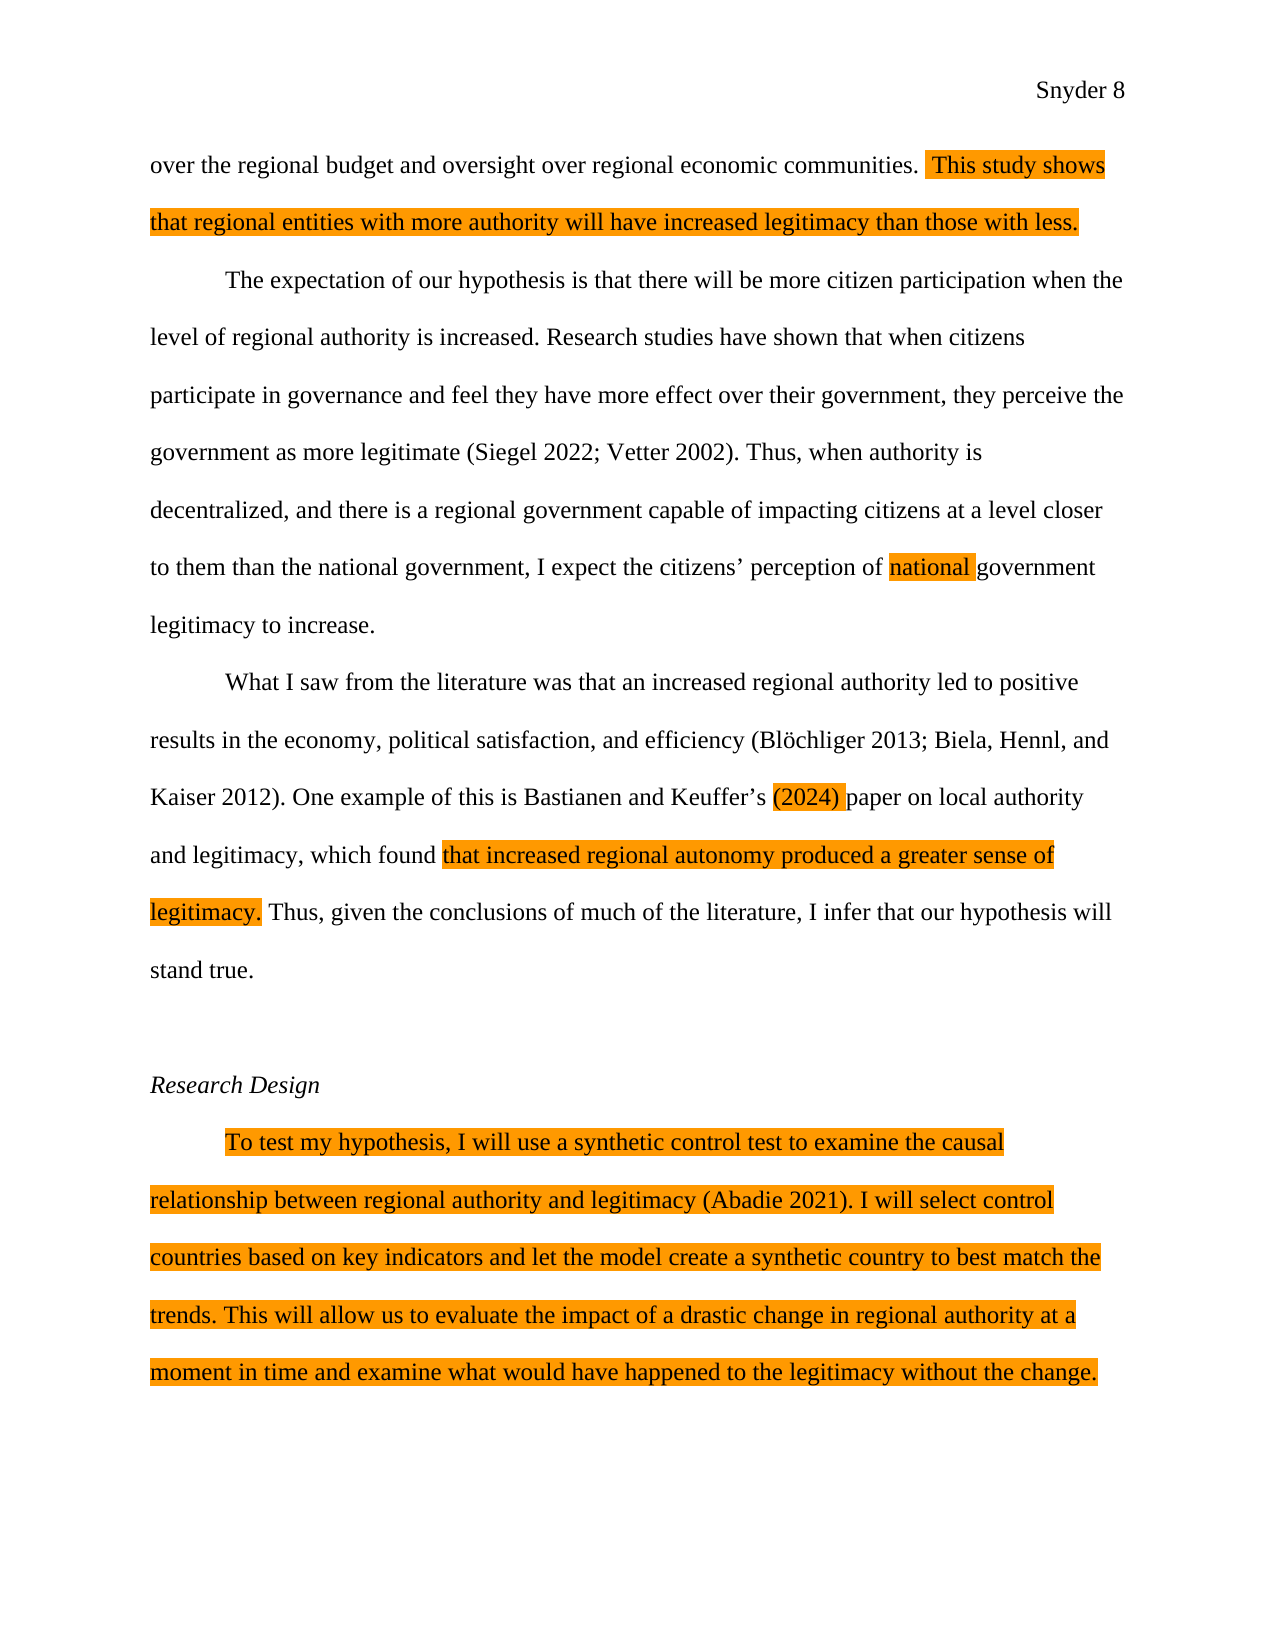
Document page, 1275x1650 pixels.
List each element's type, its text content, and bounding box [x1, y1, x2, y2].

text To test my hypothesis, I will use a synthetic control test to examine the causal relationship between regional authority and legitimacy (Abadie 2021). I will select control countries based on key indicators and let the model create a synthetic country to best match the trends. This will allow us to evaluate the impact of a drastic change in regional authority at a moment in time and examine what would have happened to the legitimacy without the change. [150, 1127, 1125, 1386]
text What I saw from the literature was that an increased regional authority led to positive results in the economy, political satisfaction, and efficiency (Blöchliger 2013; Biela, Hennl, and Kaiser 2012). One example of this is Bastianen and Keuffer’s (2024) paper on local authority and legitimacy, which found that increased regional autonomy produced a greater sense of legitimacy. Thus, given the conclusions of much of the literature, I infer that our hypothesis will stand true. [150, 667, 1125, 984]
text Research Design [150, 1070, 1125, 1099]
text The expectation of our hypothesis is that there will be more citizen participation when the level of regional authority is increased. Research studies have shown that when citizens participate in governance and feel they have more effect over their government, they perceive the government as more legitimate (Siegel 2022; Vetter 2002). Thus, when authority is decentralized, and there is a regional government capable of impacting citizens at a level closer to them than the national government, I expect the citizens’ perception of national government legitimacy to increase. [150, 265, 1125, 639]
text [150, 150, 1125, 236]
